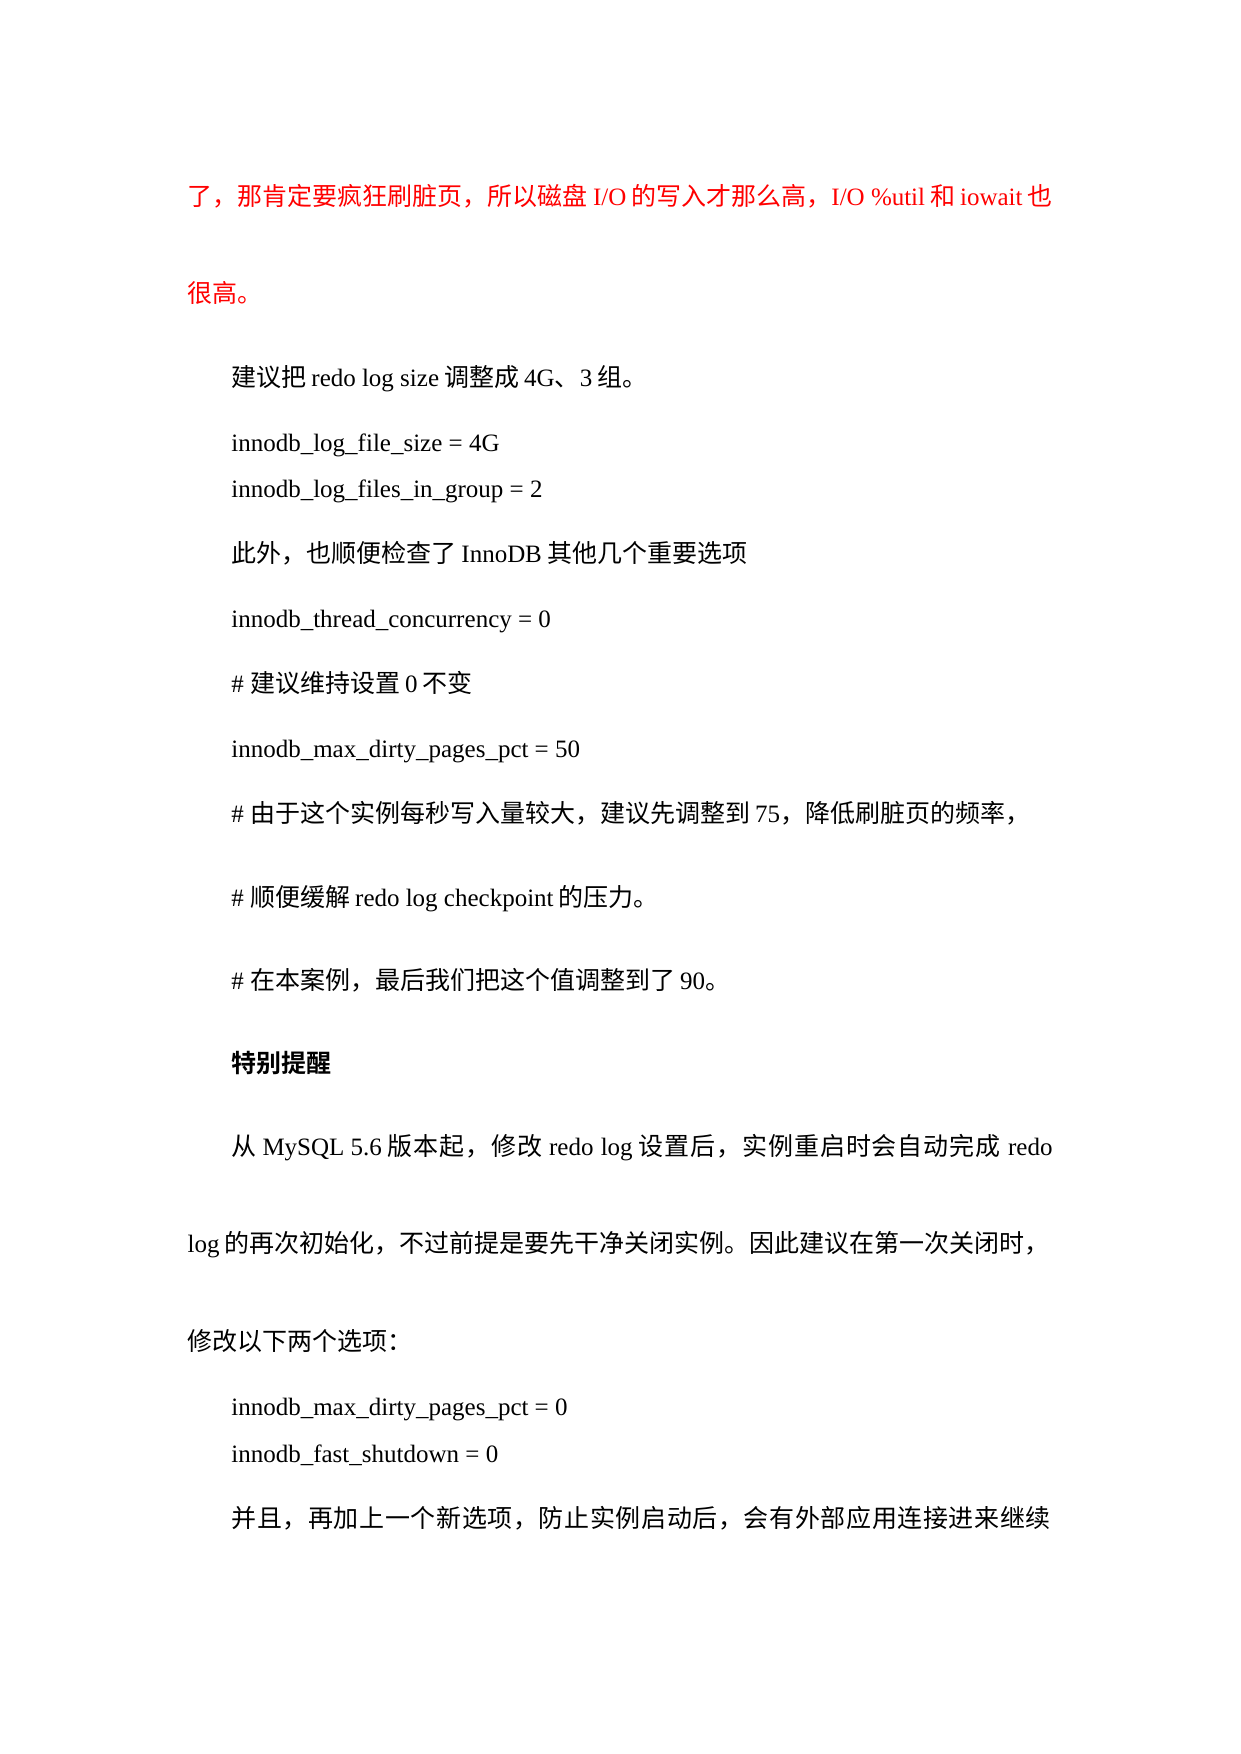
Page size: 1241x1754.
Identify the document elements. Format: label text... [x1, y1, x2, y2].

list # 在本案例，最后我们把这个值调整到了90。 [187, 946, 1053, 1011]
list # 由于这个实例每秒写入量较大，建议先调整到75，降低刷脏页的频率， [187, 779, 1053, 844]
list innodb_fast_shutdown = 0 [187, 1437, 1053, 1469]
list 此外，也顺便检查了InnoDB其他几个重要选项 [187, 519, 1053, 584]
list 建议把redo log size调整成4G、3组。 [187, 343, 1053, 408]
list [187, 162, 1053, 324]
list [187, 1484, 1053, 1549]
list innodb_log_file_size = 4G [187, 426, 1053, 458]
list 特别提醒 [187, 1029, 1053, 1094]
list innodb_thread_concurrency = 0 [187, 603, 1053, 635]
list 从MySQL 5.6版本起，修改redo log设置后，实例重启时会自动完成redo log的再次初始化，不过前提是要先干净关闭实例。因此建议在第一次关闭时，修改以下两个选项： [187, 1112, 1053, 1372]
list innodb_max_dirty_pages_pct = 0 [187, 1390, 1053, 1423]
list innodb_log_files_in_group = 2 [187, 473, 1053, 505]
list # 建议维持设置0不变 [187, 649, 1053, 714]
list innodb_max_dirty_pages_pct = 50 [187, 733, 1053, 765]
list # 顺便缓解redo log checkpoint的压力。 [187, 863, 1053, 928]
